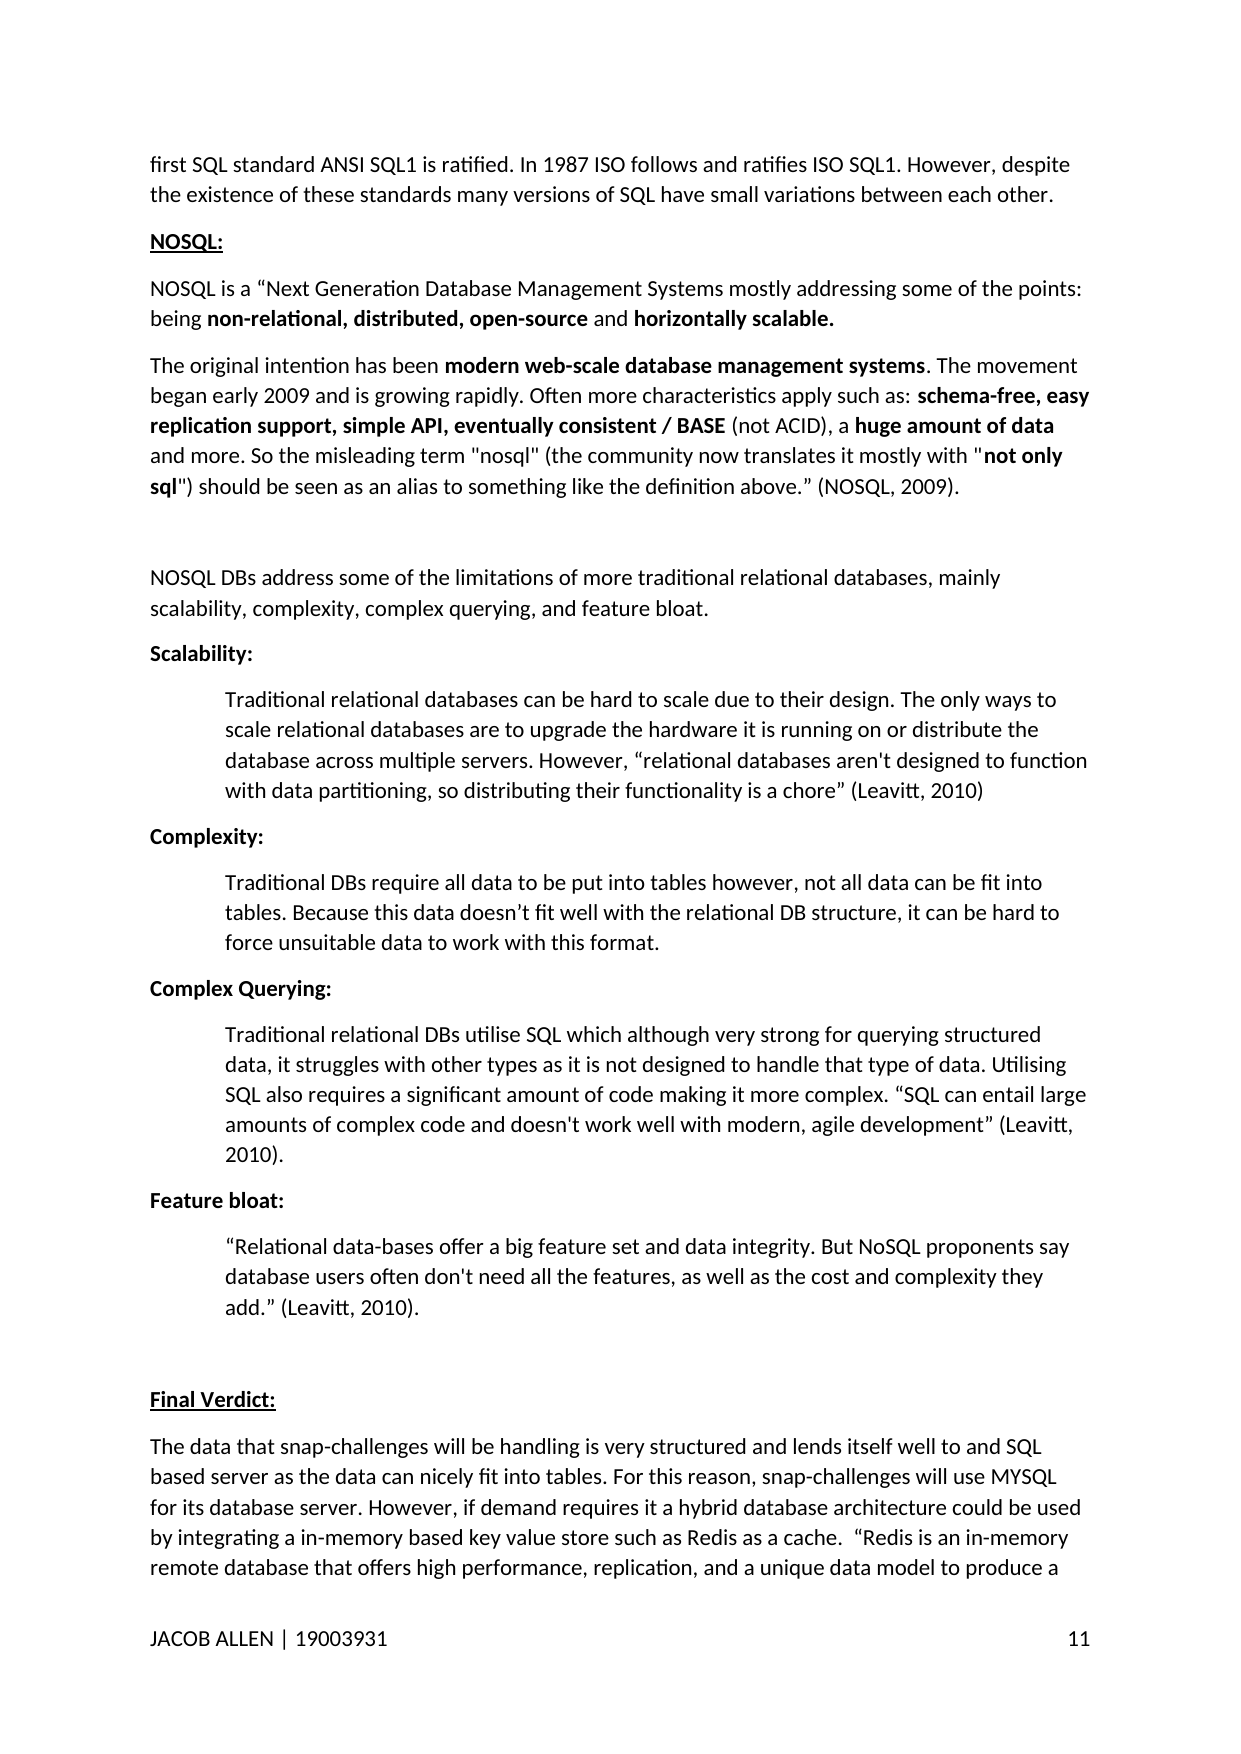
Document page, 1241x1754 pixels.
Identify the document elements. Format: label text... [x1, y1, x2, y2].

text Traditional relational databases can be hard to scale due to their design. The only ways to scale relational databases are to upgrade the hardware it is running on or distribute the database across multiple servers. However, “relational databases aren't designed to function with data partitioning, so distributing their functionality is a chore” (Leavitt, 2010) [225, 685, 1090, 804]
text Complex Querying: [150, 974, 1090, 1002]
text Feature bloat: [150, 1186, 1090, 1214]
text Traditional DBs require all data to be put into tables however, not all data can be fit into tables. Because this data doesn’t fit well with the relational DB structure, it can be hard to force unsuitable data to work with this format. [225, 868, 1090, 956]
text “Relational data-bases offer a big feature set and data integrity. But NoSQL proponents say database users often don't need all the features, as well as the cost and complexity they add.” (Leavitt, 2010). [225, 1232, 1090, 1321]
text NOSQL DBs address some of the limitations of more traditional relational databases, mainly scalability, complexity, complex querying, and feature bloat. [150, 563, 1090, 622]
text Complexity: [150, 822, 1090, 850]
text Final Verdict: [150, 1385, 1090, 1413]
text Traditional relational DBs utilise SQL which although very strong for querying structured data, it struggles with other types as it is not designed to handle that type of data. Utilising SQL also requires a significant amount of code making it more complex. “SQL can entail large amounts of complex code and doesn't work well with modern, agile development” (Leavitt, 2010). [225, 1020, 1090, 1169]
text Scalability: [150, 639, 1090, 668]
text NOSQL: [150, 227, 1090, 255]
